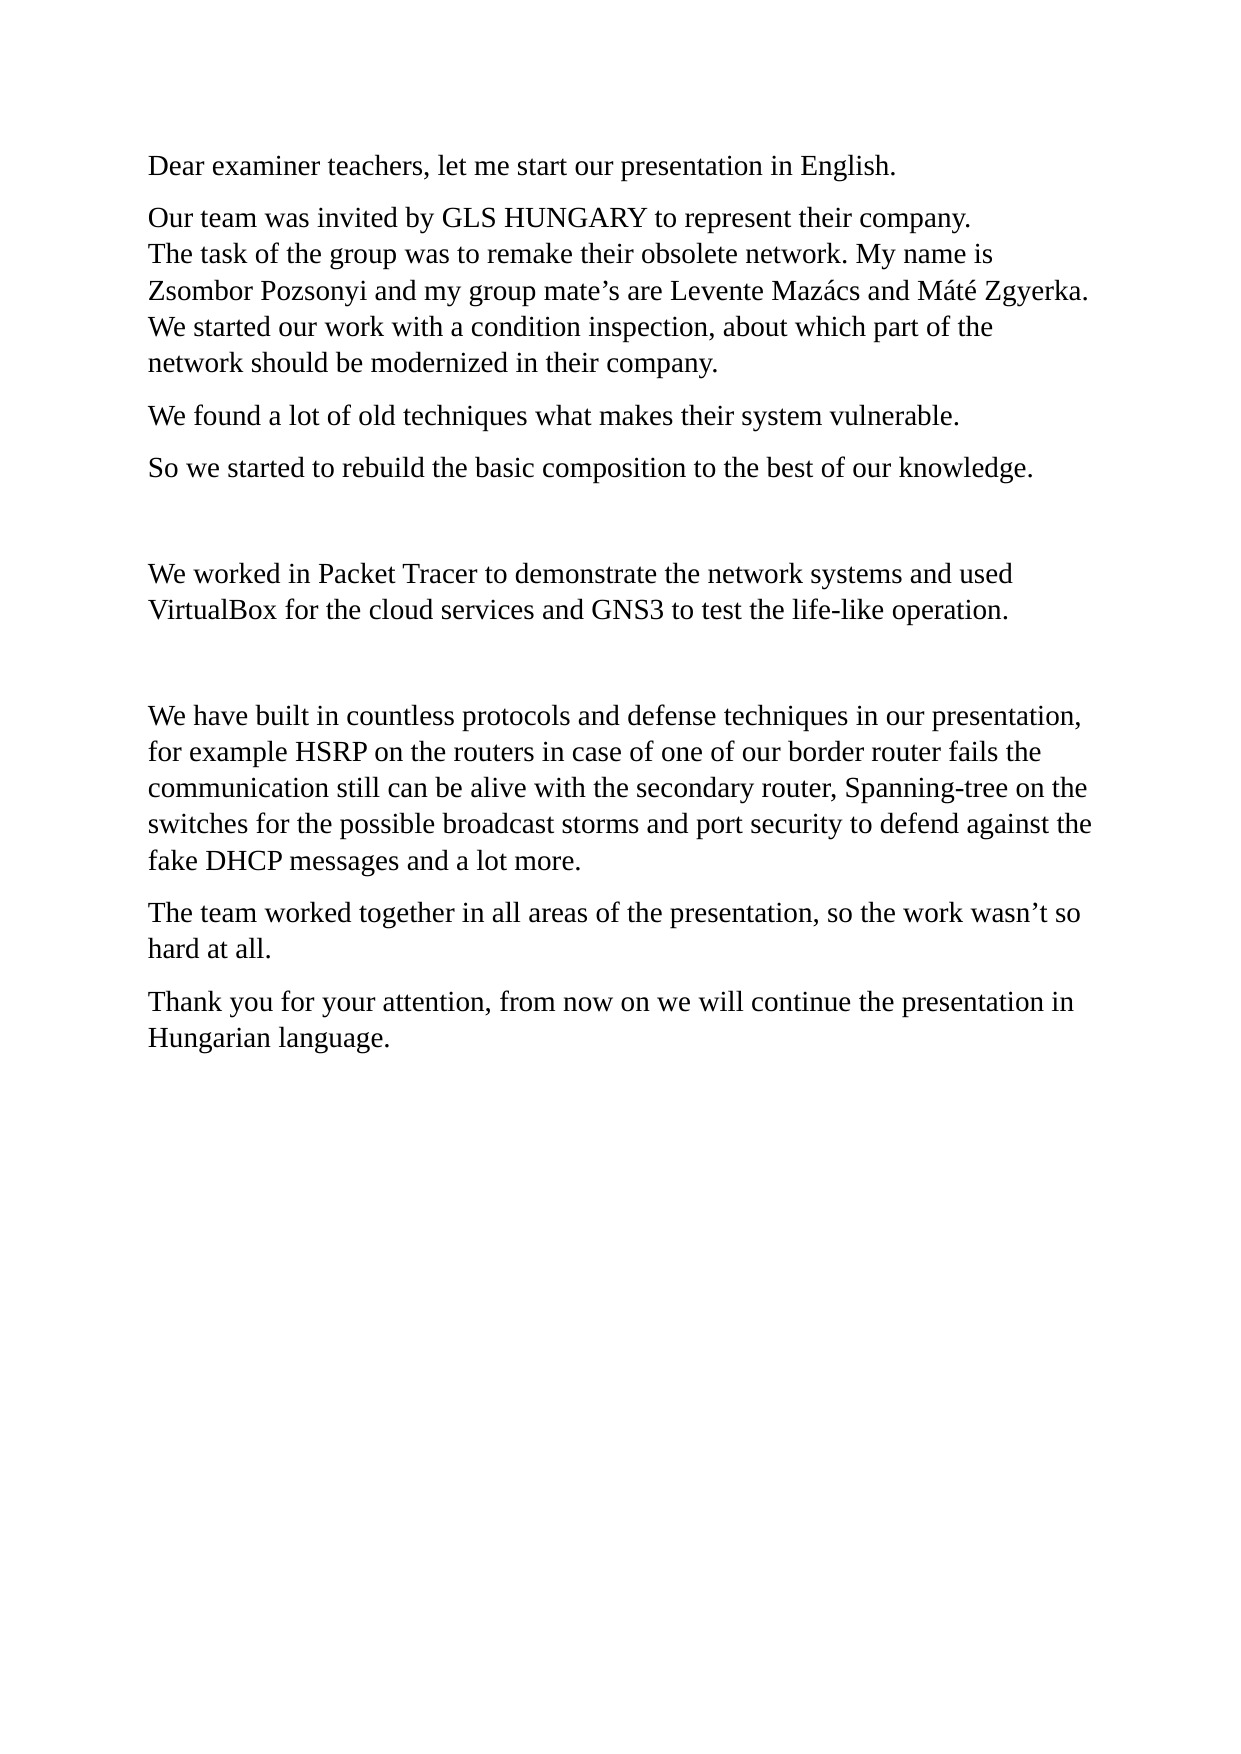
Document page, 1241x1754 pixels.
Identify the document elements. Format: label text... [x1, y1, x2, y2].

text We found a lot of old techniques what makes their system vulnerable. [148, 398, 1093, 431]
text Thank you for your attention, from now on we will continue the presentation in Hungarian language. [148, 984, 1093, 1054]
text We worked in Packet Tracer to demonstrate the network systems and used VirtualBox for the cloud services and GNS3 to test the life-like operation. [148, 556, 1093, 626]
text So we started to rebuild the basic composition to the best of our knowledge. [148, 451, 1093, 484]
text We have built in countless protocols and defense techniques in our presentation, for example HSRP on the routers in case of one of our border router fails the communication still can be alive with the secondary router, Spanning-tree on the switches for the possible broadcast storms and port security to defend against the fake DHCP messages and a lot more. [148, 698, 1093, 876]
text Dear examiner teachers, let me start our presentation in English. [148, 148, 1093, 181]
text The team worked together in all areas of the presentation, so the work wasn’t so hard at all. [148, 895, 1093, 965]
text Our team was invited by GLS HUNGARY to represent their company. The task of the group was to remake their obsolete network. My name is Zsombor Pozsonyi and my group mate’s are Levente Mazács and Máté Zgyerka. We started our work with a condition inspection, about which part of the network should be modernized in their company. [148, 200, 1093, 378]
